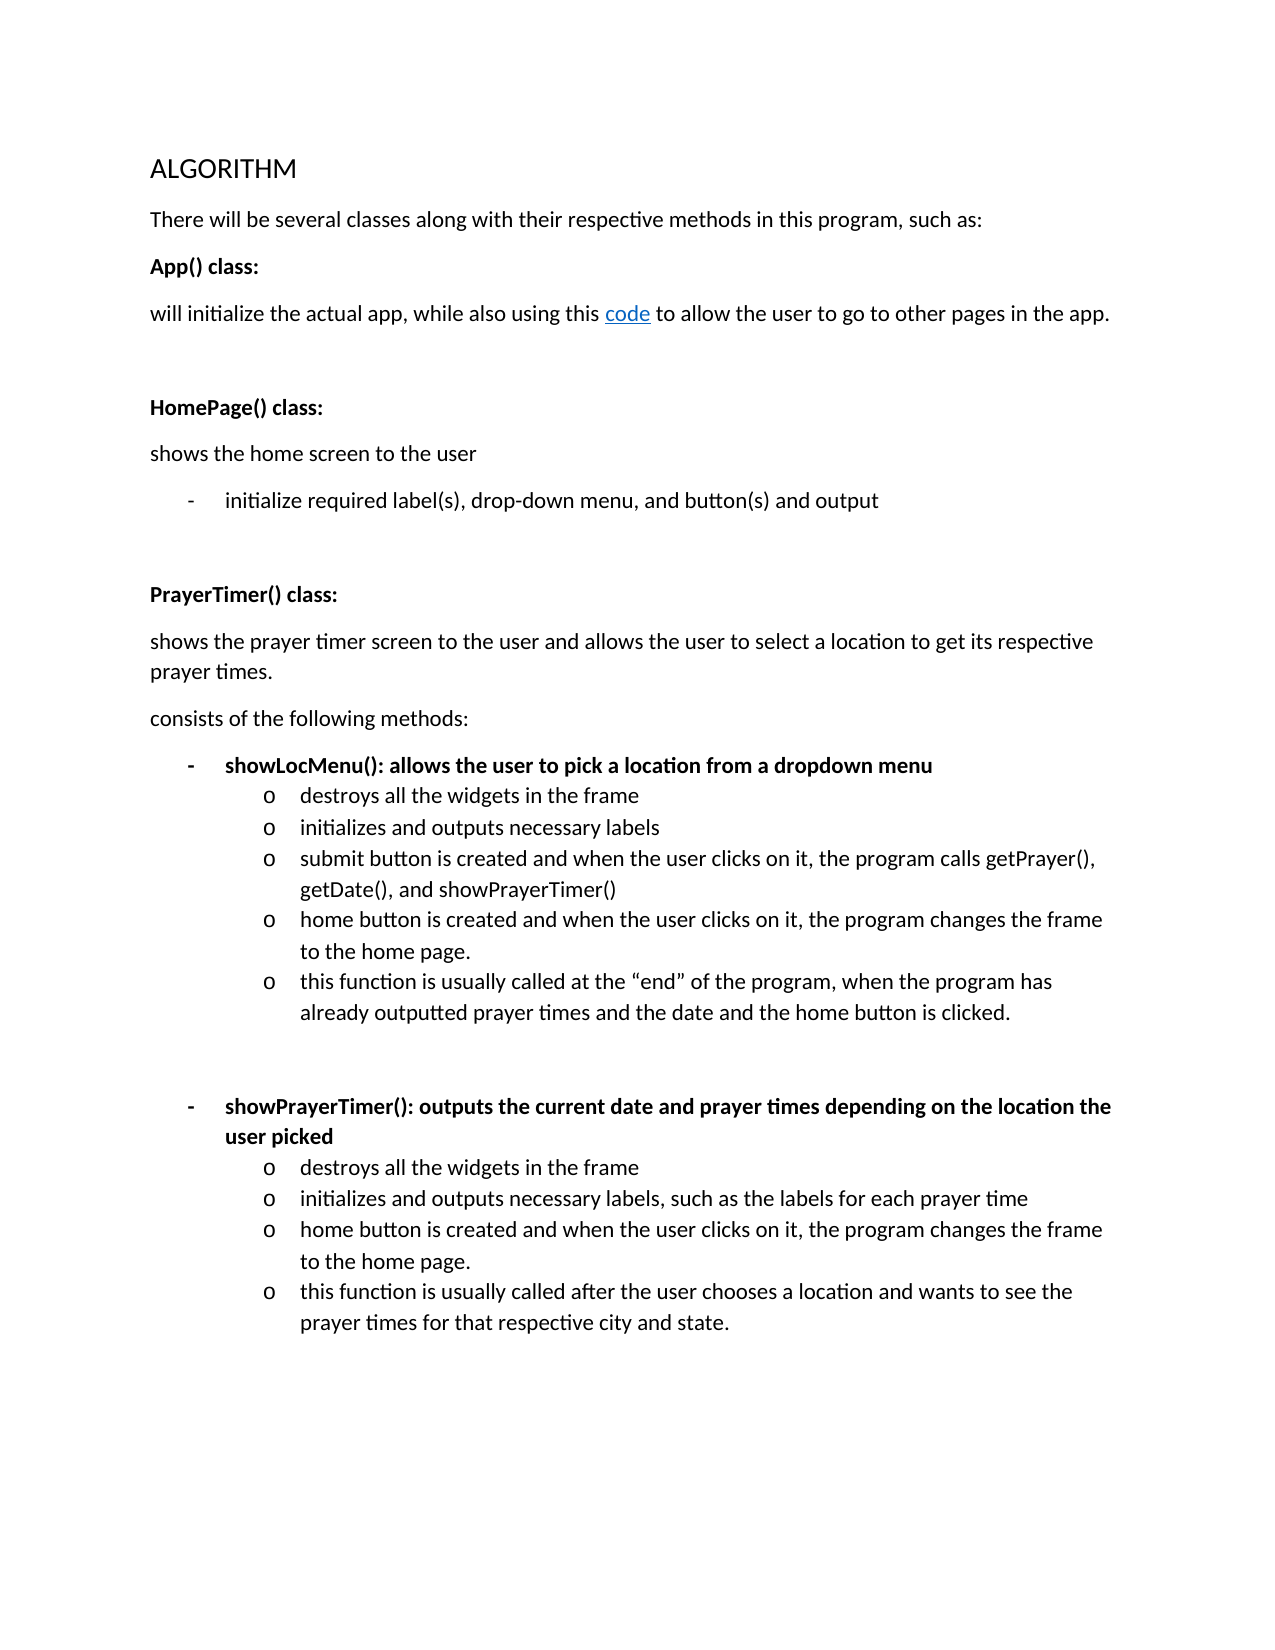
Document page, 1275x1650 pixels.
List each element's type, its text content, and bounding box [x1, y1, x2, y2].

text There will be several classes along with their respective methods in this program, such as: [150, 205, 1125, 233]
text HomePage() class: [150, 393, 1125, 421]
text App() class: [150, 252, 1125, 280]
list destroys all the widgets in the frame [262, 1153, 1125, 1182]
list showLocMenu(): allows the user to pick a location from a dropdown menu [187, 751, 1125, 779]
list destroys all the widgets in the frame [262, 781, 1125, 810]
text will initialize the actual app, while also using this code to allow the user to go to other pages in the app. [150, 299, 1125, 327]
list showPrayerTimer(): outputs the current date and prayer times depending on the location the user picked [187, 1092, 1125, 1151]
list home button is created and when the user clicks on it, the program changes the frame to the home page. [262, 906, 1125, 965]
list home button is created and when the user clicks on it, the program changes the frame to the home page. [262, 1216, 1125, 1275]
list initializes and outputs necessary labels [262, 813, 1125, 842]
text PrayerTimer() class: [150, 580, 1125, 608]
list initializes and outputs necessary labels, such as the labels for each prayer time [262, 1184, 1125, 1213]
list this function is usually called after the user chooses a location and wants to see the prayer times for that respective city and state. [262, 1277, 1125, 1337]
text ALGORITHM [150, 150, 1125, 186]
list submit button is created and when the user clicks on it, the program calls getPrayer(), getDate(), and showPrayerTimer() [262, 844, 1125, 903]
text shows the home screen to the user [150, 439, 1125, 467]
text shows the prayer timer screen to the user and allows the user to select a location to get its respective prayer times. [150, 627, 1125, 685]
list initialize required label(s), drop-down menu, and button(s) and output [187, 486, 1125, 514]
list this function is usually called at the “end” of the program, when the program has already outputted prayer times and the date and the home button is clicked. [262, 967, 1125, 1027]
text consists of the following methods: [150, 704, 1125, 732]
